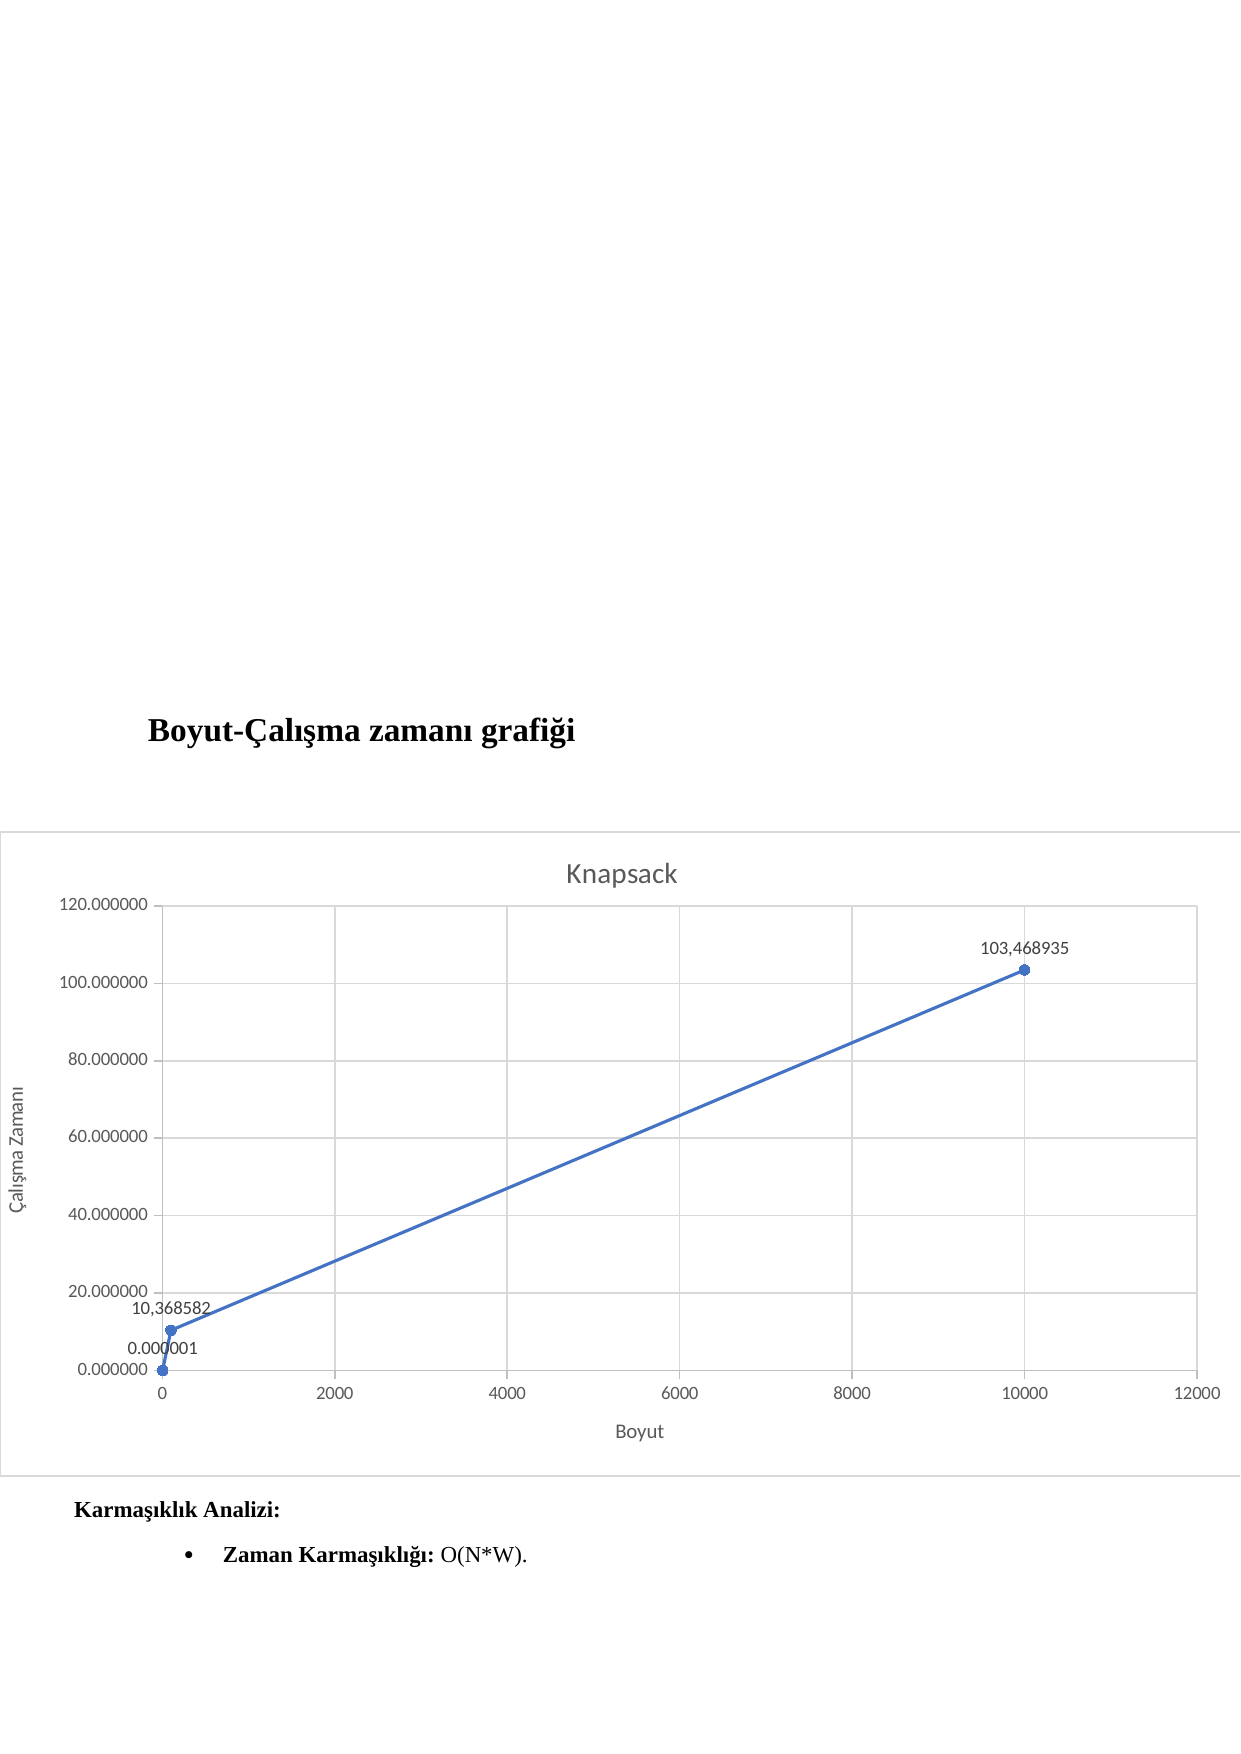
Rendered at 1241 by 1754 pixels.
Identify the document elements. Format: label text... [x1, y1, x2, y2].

text Boyut-Çalışma zamanı grafiği [148, 710, 1093, 748]
text Karmaşıklık Analizi: [0, 1496, 1240, 1522]
list Zaman Karmaşıklığı: O(N*W). [185, 1541, 1240, 1567]
